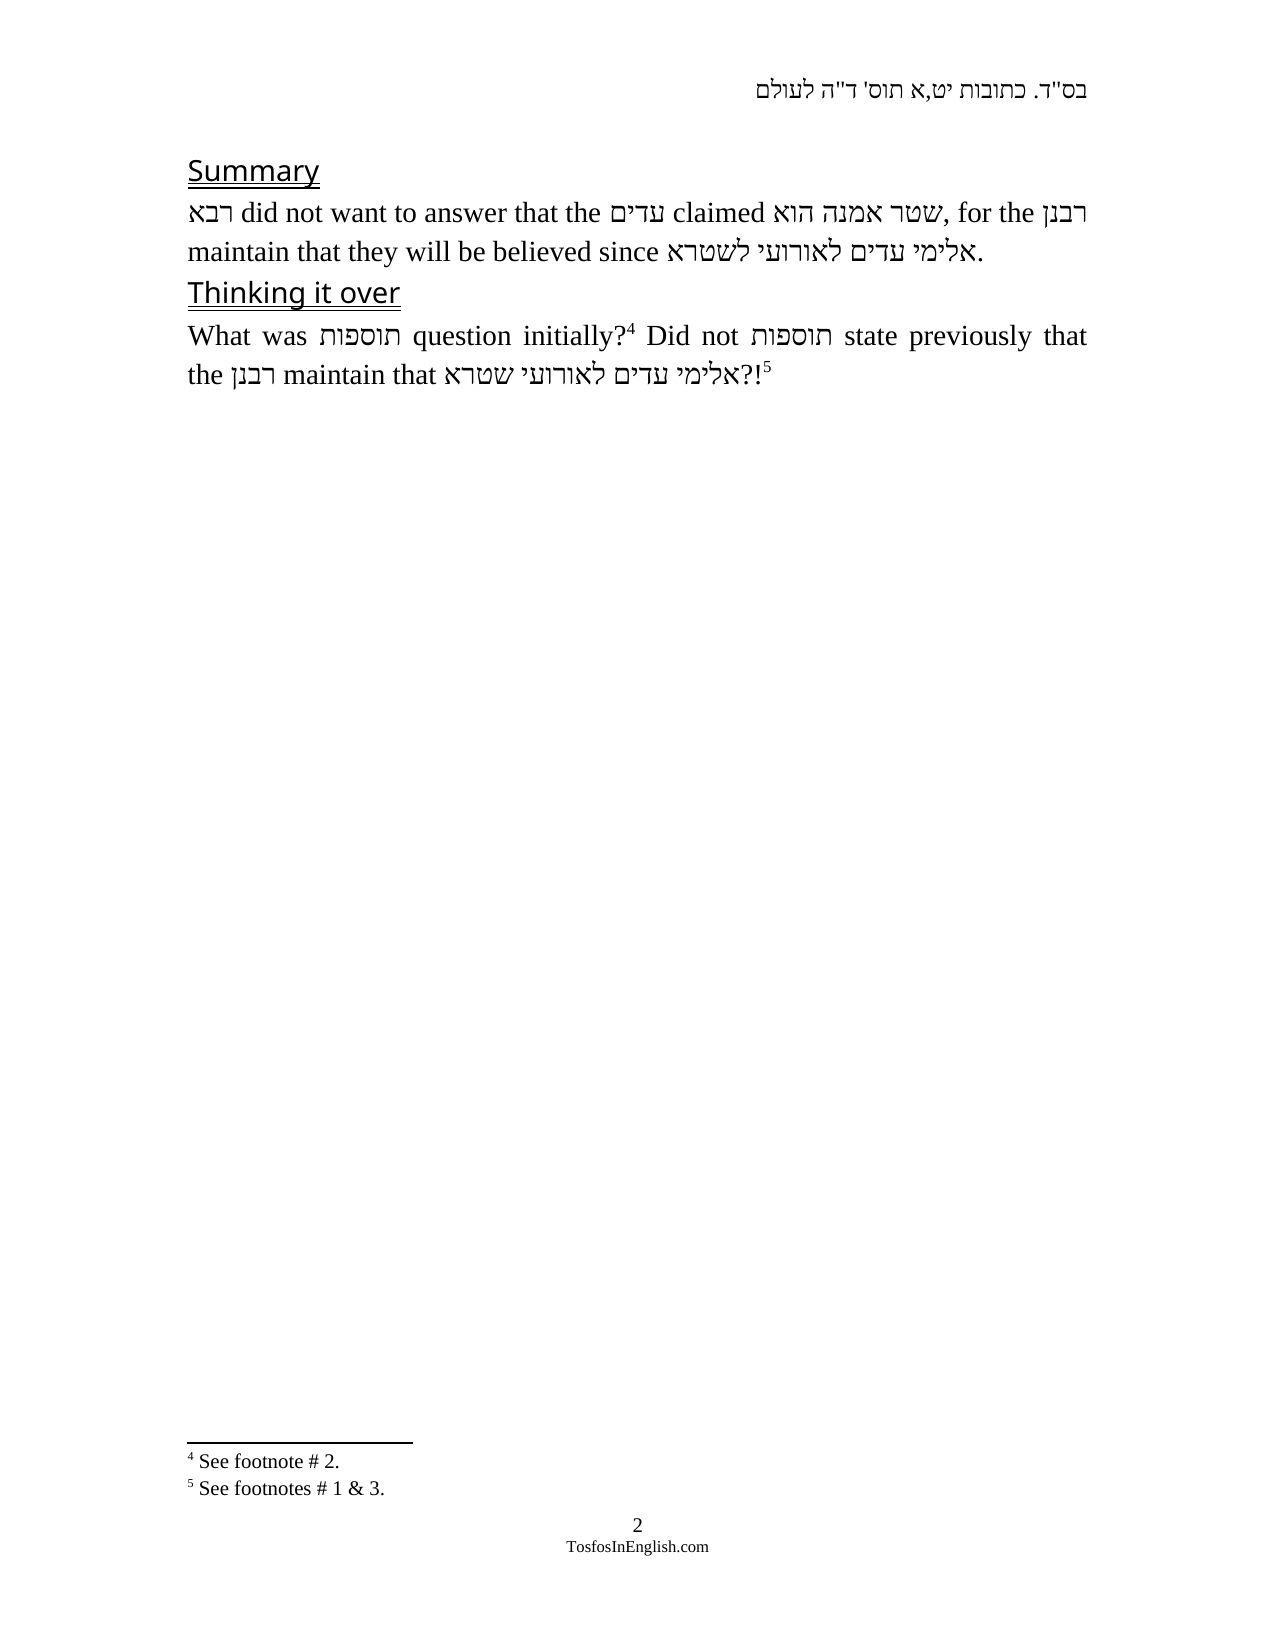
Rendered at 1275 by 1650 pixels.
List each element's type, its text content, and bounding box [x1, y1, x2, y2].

text רבא did not want to answer that the עדים claimed שטר אמנה הוא, for the רבנן maintain that they will be believed since אלימי עדים לאורועי לשטרא. [187, 196, 1087, 268]
text What was תוספות question initially? Did not תוספות state previously that the רבנן maintain that אלימי עדים לאורועי שטרא?! [187, 318, 1087, 390]
text Thinking it over [187, 273, 1087, 312]
text Summary [187, 150, 1087, 190]
